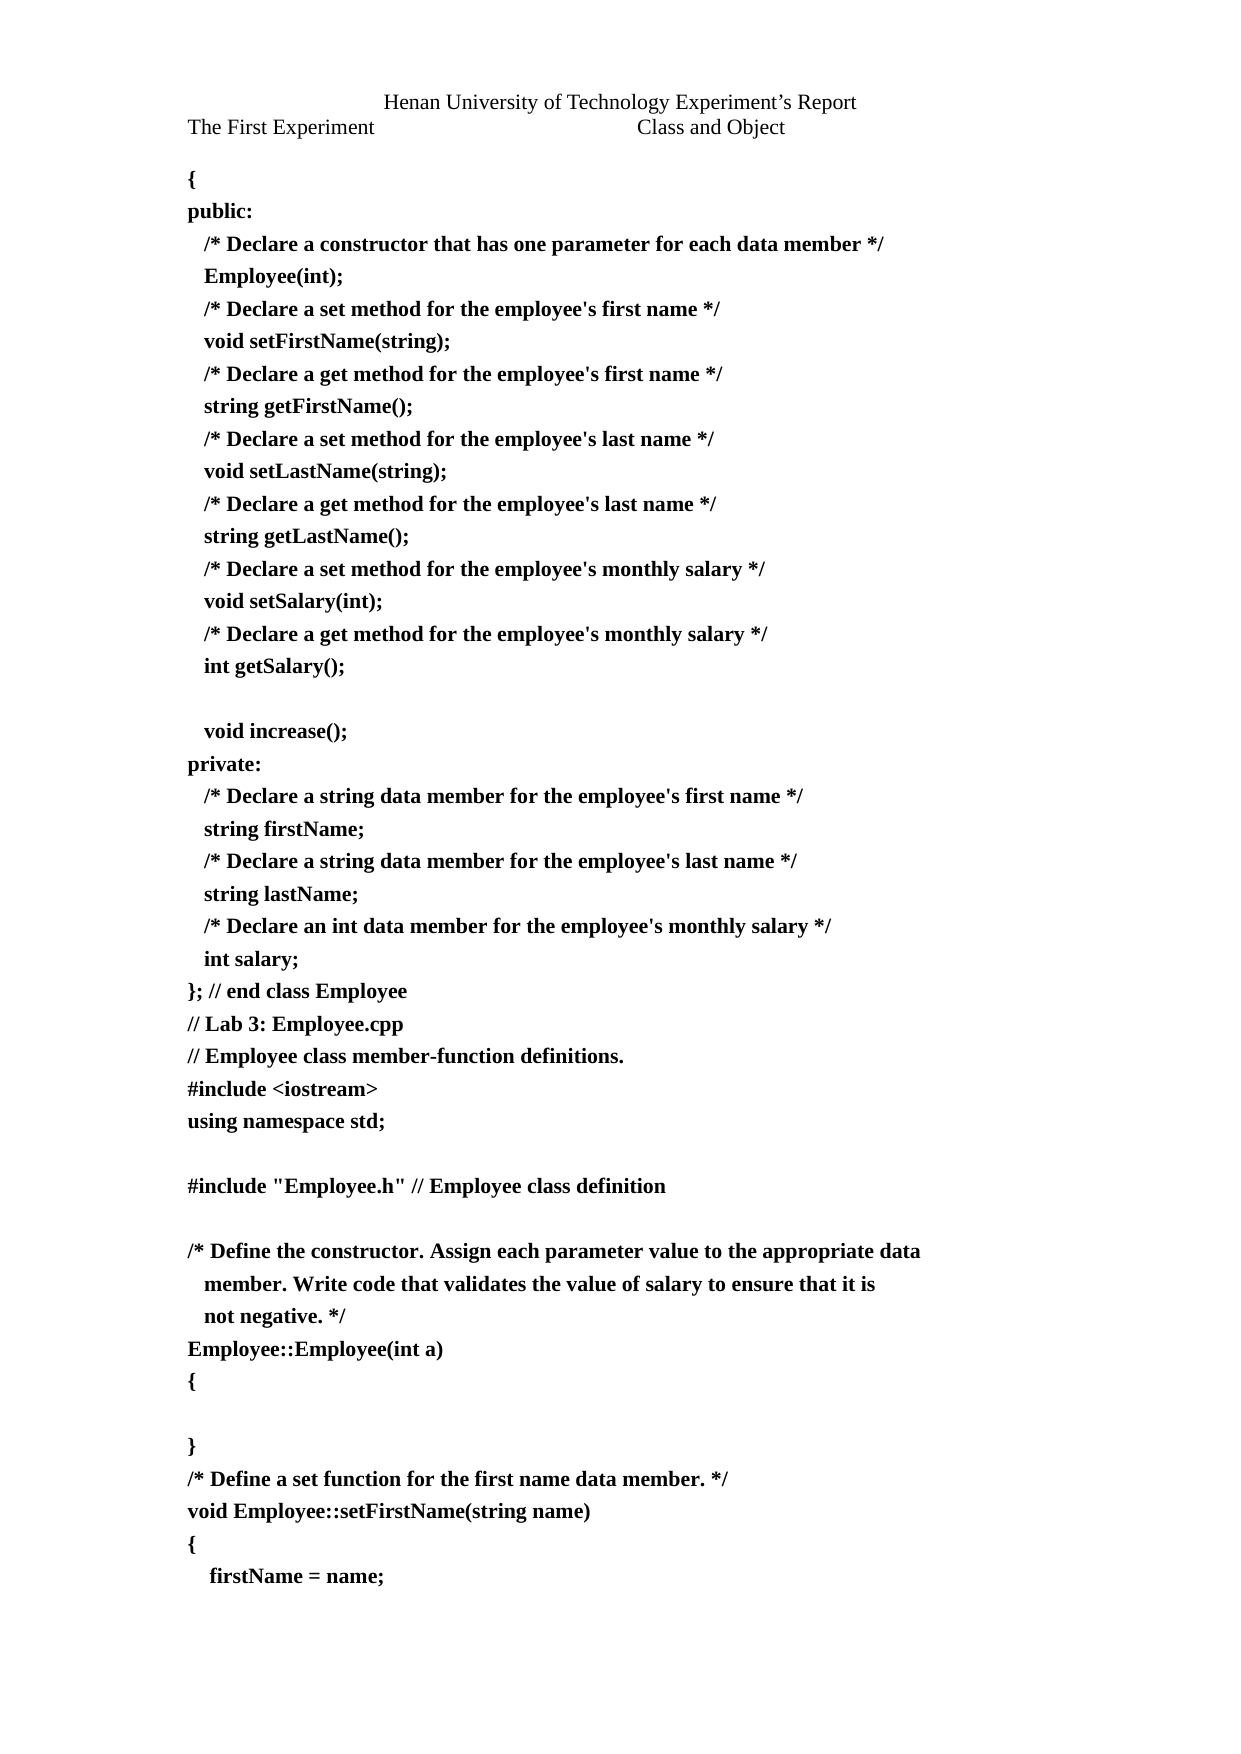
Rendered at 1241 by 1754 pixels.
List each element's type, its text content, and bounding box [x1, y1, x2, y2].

text void increase(); [187, 714, 1053, 747]
text } [187, 1429, 1053, 1462]
text { [187, 162, 1053, 194]
text string firstName; [187, 812, 1053, 844]
text /* Define a set function for the first name data member. */ [187, 1462, 1053, 1494]
text /* Declare a string data member for the employee's last name */ [187, 844, 1053, 877]
text public: [187, 194, 1053, 227]
text string lastName; [187, 877, 1053, 909]
text /* Declare an int data member for the employee's monthly salary */ [187, 909, 1053, 942]
text /* Declare a constructor that has one parameter for each data member */ [187, 227, 1053, 259]
text string getFirstName(); [187, 389, 1053, 422]
text /* Declare a get method for the employee's monthly salary */ [187, 617, 1053, 649]
text void setSalary(int); [187, 584, 1053, 617]
text #include "Employee.h" // Employee class definition [187, 1169, 1053, 1202]
text int getSalary(); [187, 649, 1053, 682]
text /* Declare a set method for the employee's first name */ [187, 292, 1053, 324]
text /* Declare a set method for the employee's last name */ [187, 422, 1053, 454]
text { [187, 1364, 1053, 1397]
text void Employee::setFirstName(string name) [187, 1494, 1053, 1527]
text /* Declare a get method for the employee's last name */ [187, 487, 1053, 519]
text Employee(int); [187, 259, 1053, 292]
text /* Declare a set method for the employee's monthly salary */ [187, 552, 1053, 584]
text Employee::Employee(int a) [187, 1332, 1053, 1364]
text // Employee class member-function definitions. [187, 1039, 1053, 1072]
text int salary; [187, 942, 1053, 974]
text void setLastName(string); [187, 454, 1053, 487]
text void setFirstName(string); [187, 324, 1053, 357]
text /* Declare a string data member for the employee's first name */ [187, 779, 1053, 812]
text // Lab 3: Employee.cpp [187, 1007, 1053, 1039]
text not negative. */ [187, 1299, 1053, 1332]
text string getLastName(); [187, 519, 1053, 552]
text using namespace std; [187, 1104, 1053, 1137]
text firstName = name; [187, 1559, 1053, 1592]
text private: [187, 747, 1053, 779]
text { [187, 1527, 1053, 1559]
text }; // end class Employee [187, 974, 1053, 1007]
text /* Declare a get method for the employee's first name */ [187, 357, 1053, 389]
text /* Define the constructor. Assign each parameter value to the appropriate data [187, 1234, 1053, 1267]
text #include <iostream> [187, 1072, 1053, 1104]
text member. Write code that validates the value of salary to ensure that it is [187, 1267, 1053, 1299]
